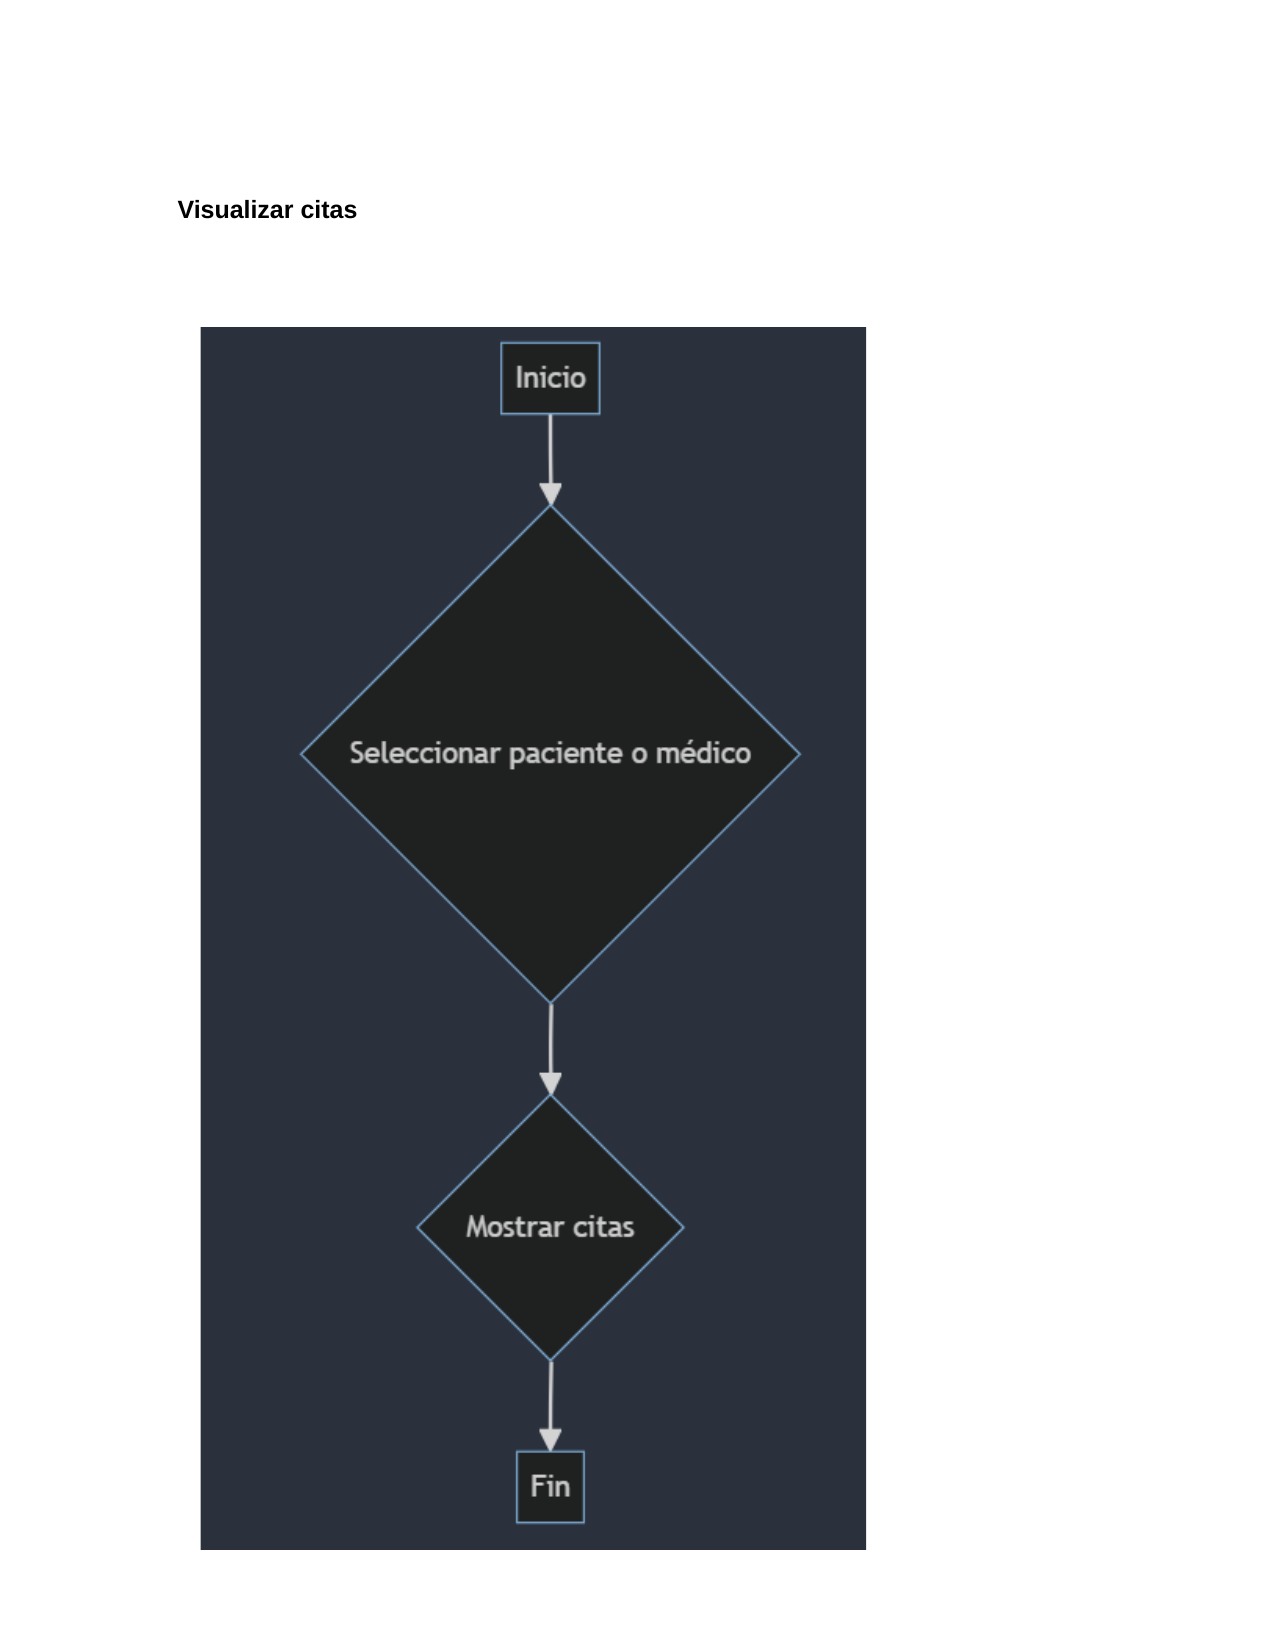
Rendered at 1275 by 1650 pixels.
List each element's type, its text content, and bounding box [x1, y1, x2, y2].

picture [200, 327, 867, 1550]
text Visualizar citas [177, 195, 1098, 224]
